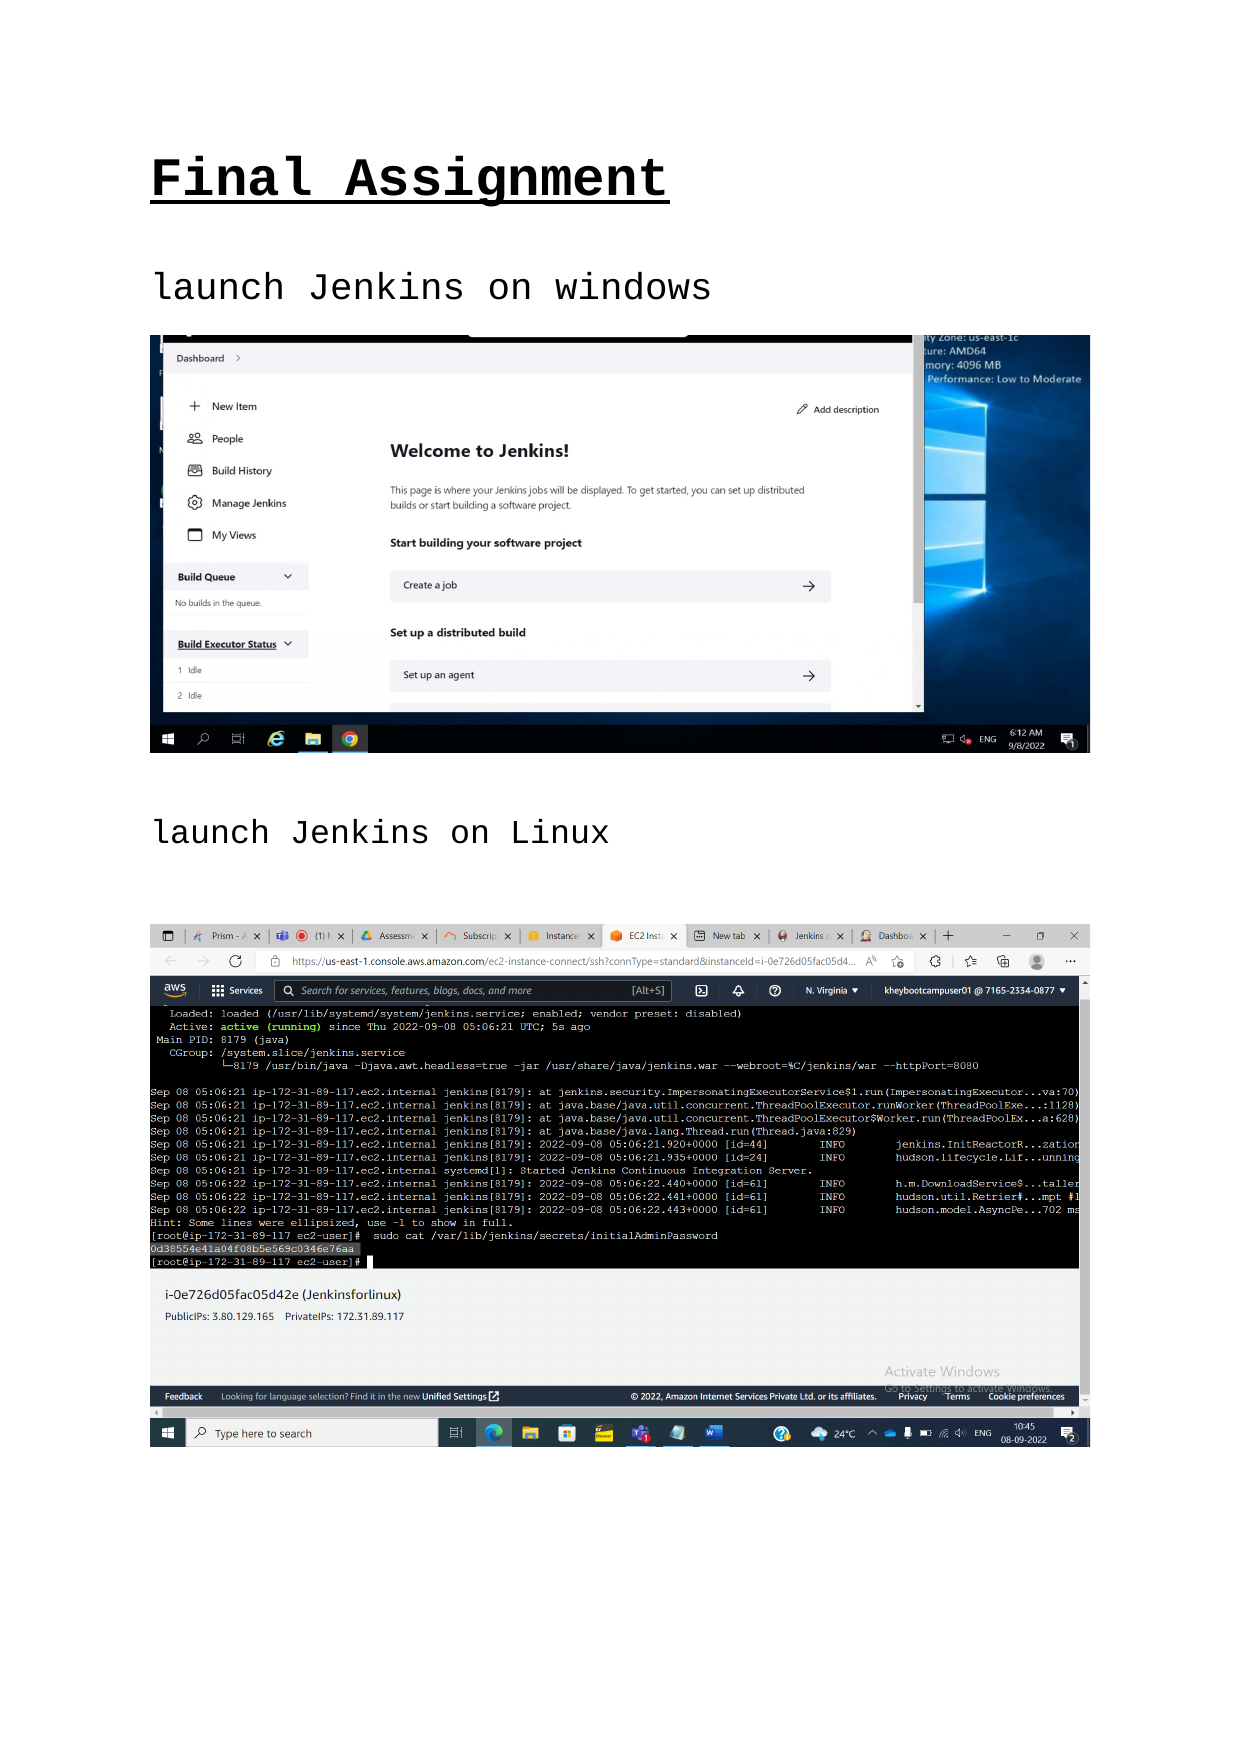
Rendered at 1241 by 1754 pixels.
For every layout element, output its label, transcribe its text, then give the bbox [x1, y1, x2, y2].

text Final Assignment [150, 150, 1090, 211]
text launch Jenkins on windows [150, 268, 1090, 311]
picture [150, 335, 1091, 753]
picture [150, 924, 1091, 1447]
text launch Jenkins on Linux [150, 815, 1090, 853]
